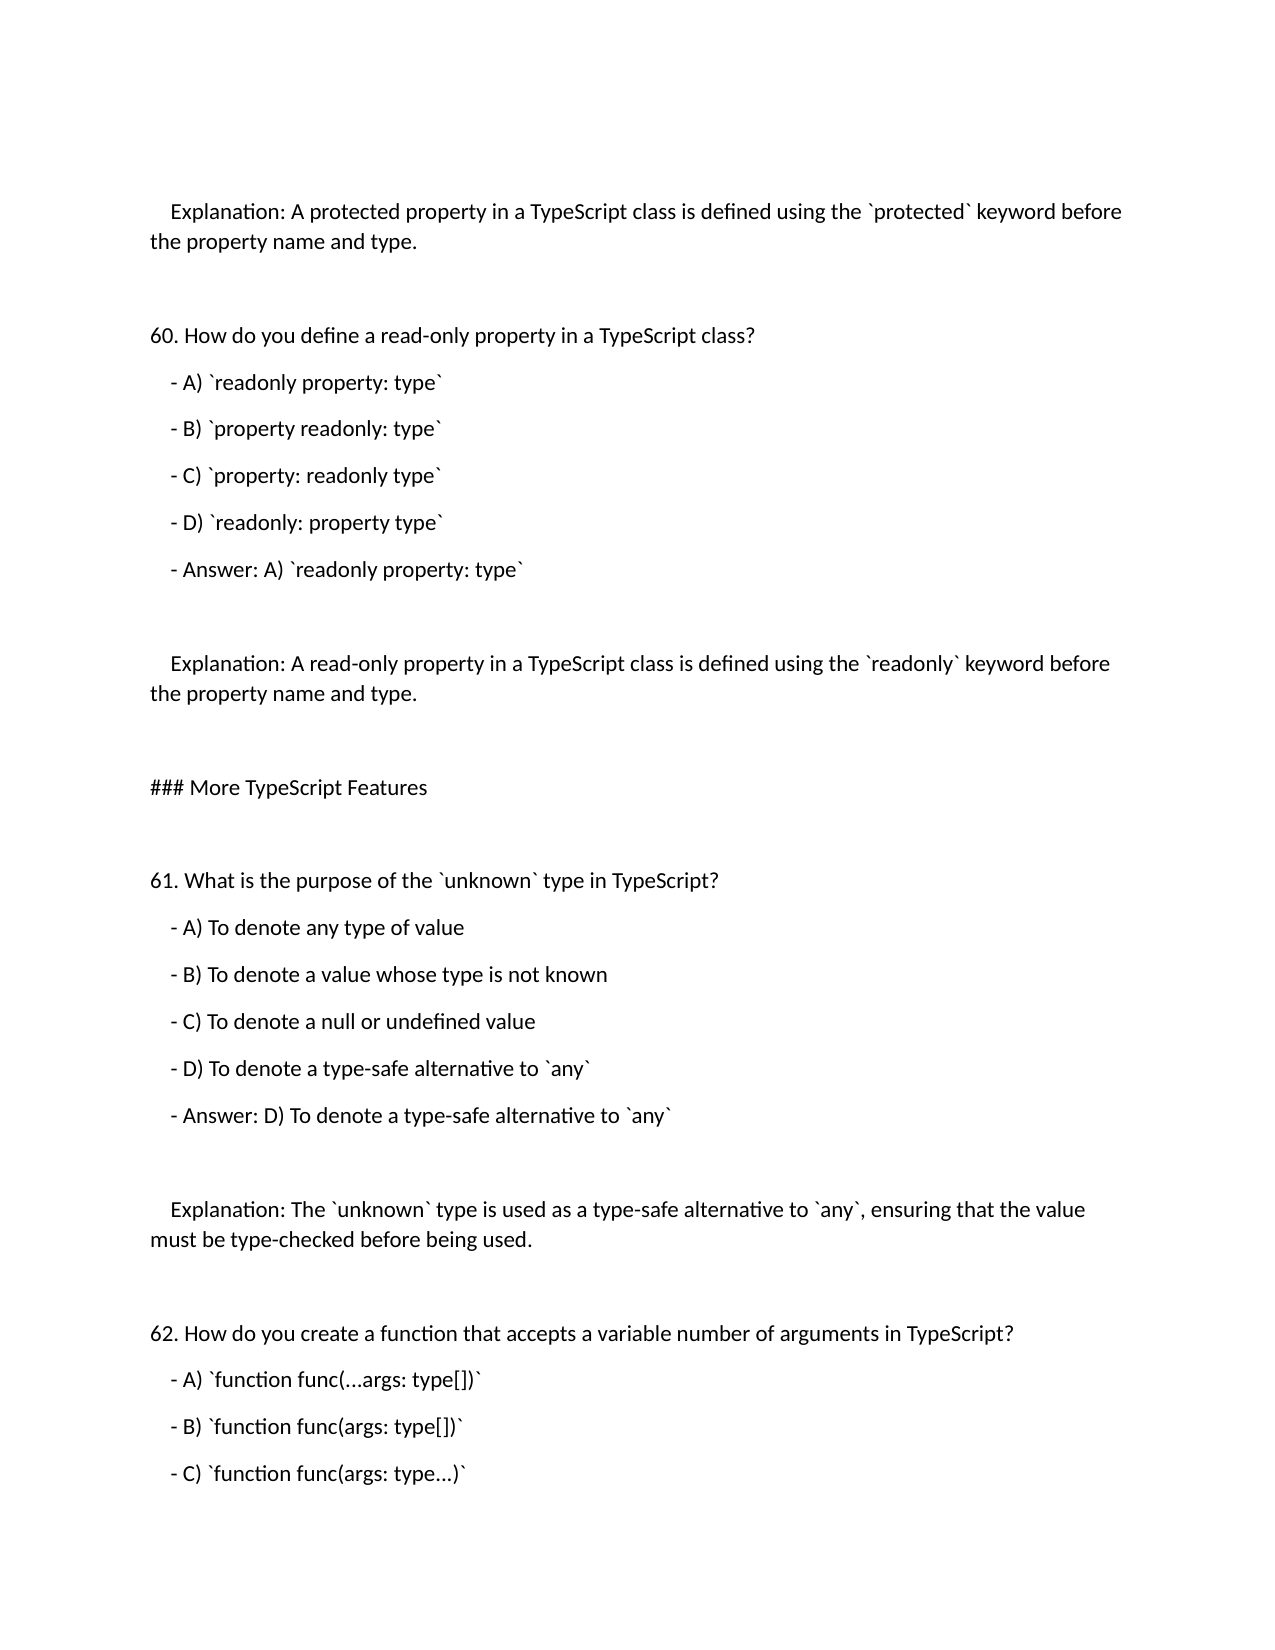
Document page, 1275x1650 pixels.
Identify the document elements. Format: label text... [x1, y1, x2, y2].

text - Answer: A) `readonly property: type` [150, 555, 1125, 583]
text - Answer: D) To denote a type-safe alternative to `any` [150, 1101, 1125, 1129]
text - A) `readonly property: type` [150, 368, 1125, 396]
text - C) To denote a null or undefined value [150, 1007, 1125, 1035]
text ### More TypeScript Features [150, 773, 1125, 801]
text - D) To denote a type-safe alternative to `any` [150, 1054, 1125, 1082]
text 60. How do you define a read-only property in a TypeScript class? [150, 321, 1125, 349]
text - C) `function func(args: type...)` [150, 1459, 1125, 1487]
text 62. How do you create a function that accepts a variable number of arguments in TypeScript? [150, 1319, 1125, 1347]
text Explanation: A read-only property in a TypeScript class is defined using the `readonly` keyword before the property name and type. [150, 649, 1125, 707]
text - B) `property readonly: type` [150, 414, 1125, 443]
text - C) `property: readonly type` [150, 461, 1125, 489]
text - A) `function func(...args: type[])` [150, 1366, 1125, 1394]
text - A) To denote any type of value [150, 913, 1125, 942]
text Explanation: A protected property in a TypeScript class is defined using the `protected` keyword before the property name and type. [150, 197, 1125, 255]
text - D) `readonly: property type` [150, 508, 1125, 536]
text - B) To denote a value whose type is not known [150, 960, 1125, 988]
text - B) `function func(args: type[])` [150, 1412, 1125, 1441]
text 61. What is the purpose of the `unknown` type in TypeScript? [150, 867, 1125, 895]
text Explanation: The `unknown` type is used as a type-safe alternative to `any`, ensuring that the value must be type-checked before being used. [150, 1195, 1125, 1253]
